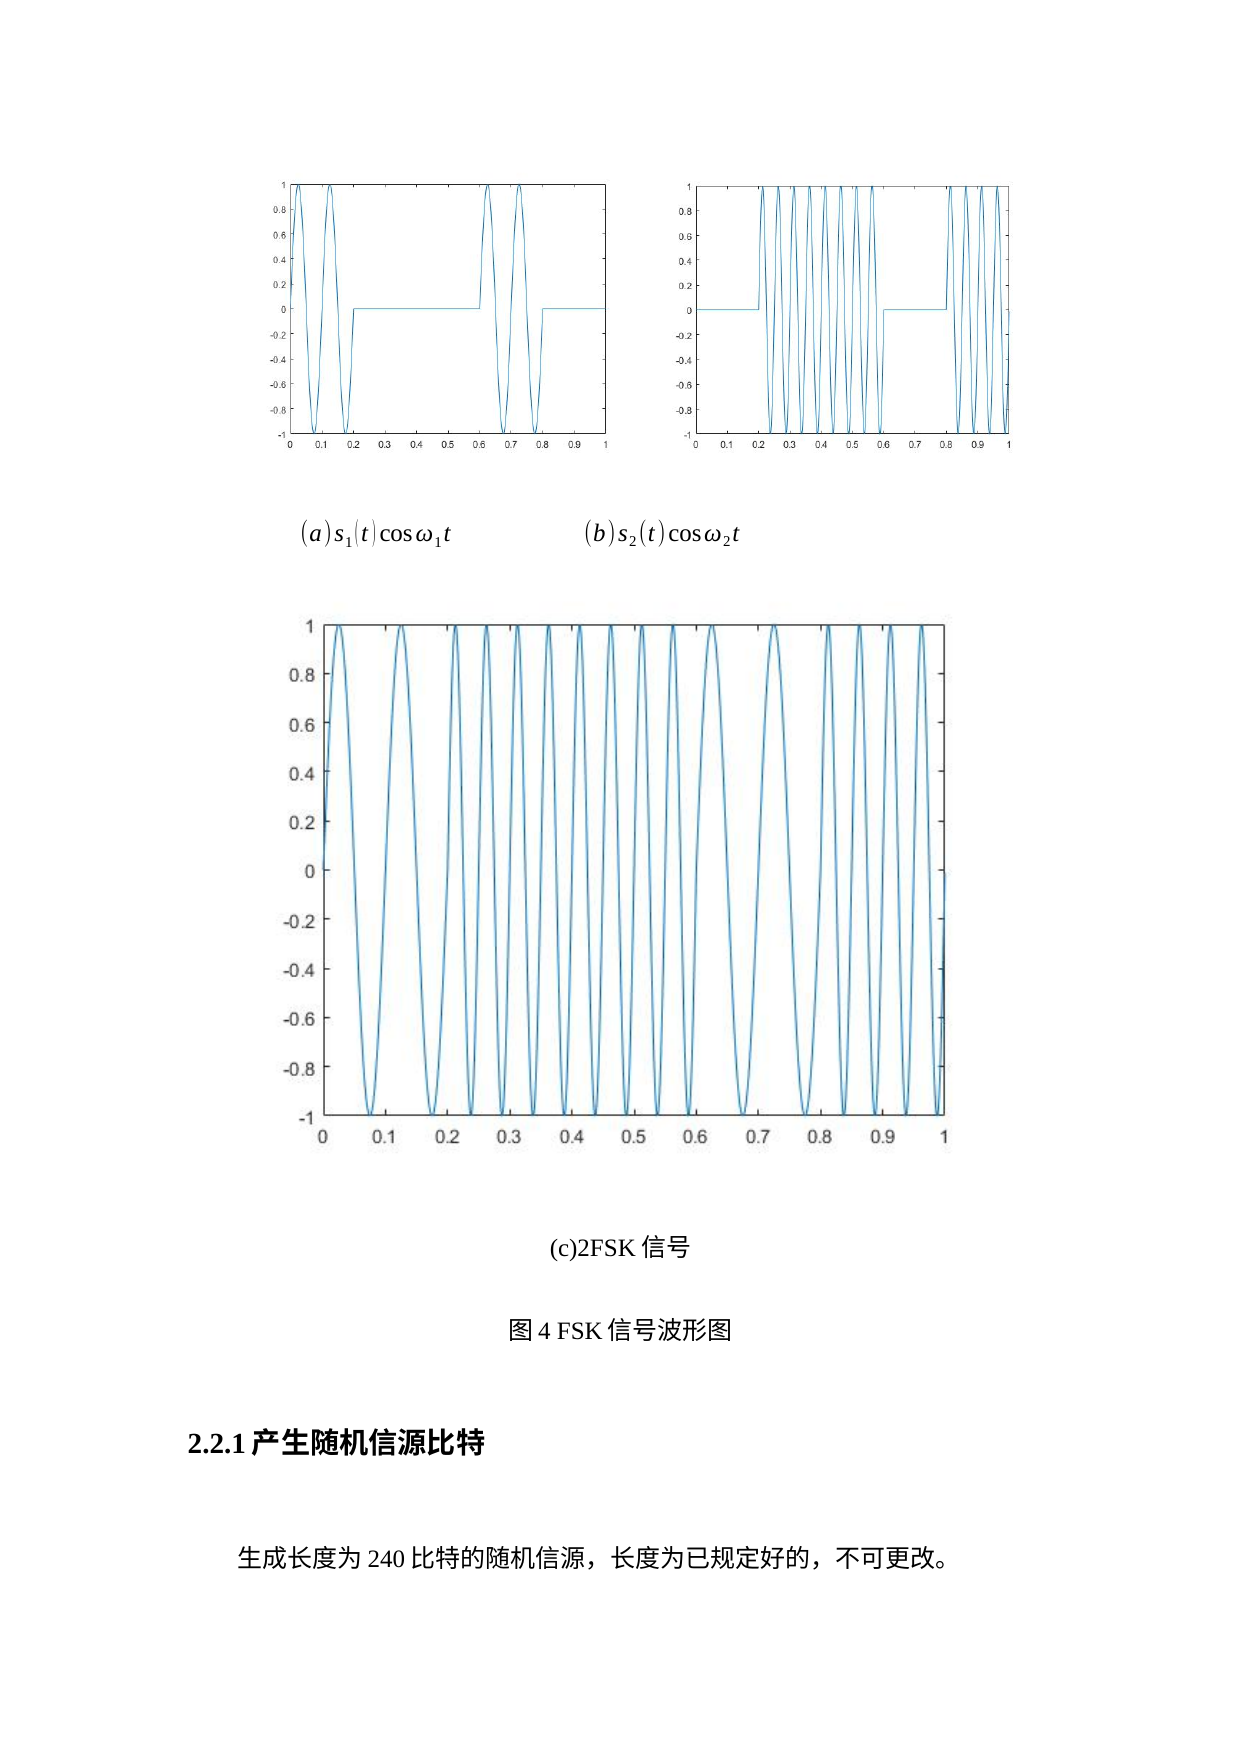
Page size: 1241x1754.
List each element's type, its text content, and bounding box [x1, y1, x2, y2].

text 生成长度为240比特的随机信源，长度为已规定好的，不可更改。 [187, 1524, 1053, 1589]
picture [219, 580, 1021, 1182]
picture [237, 162, 1047, 467]
text (c)2FSK信号 [187, 1213, 1053, 1278]
subtitle 2.2.1产生随机信源比特 [187, 1408, 1053, 1473]
text 图4 FSK信号波形图 [187, 1296, 1053, 1361]
